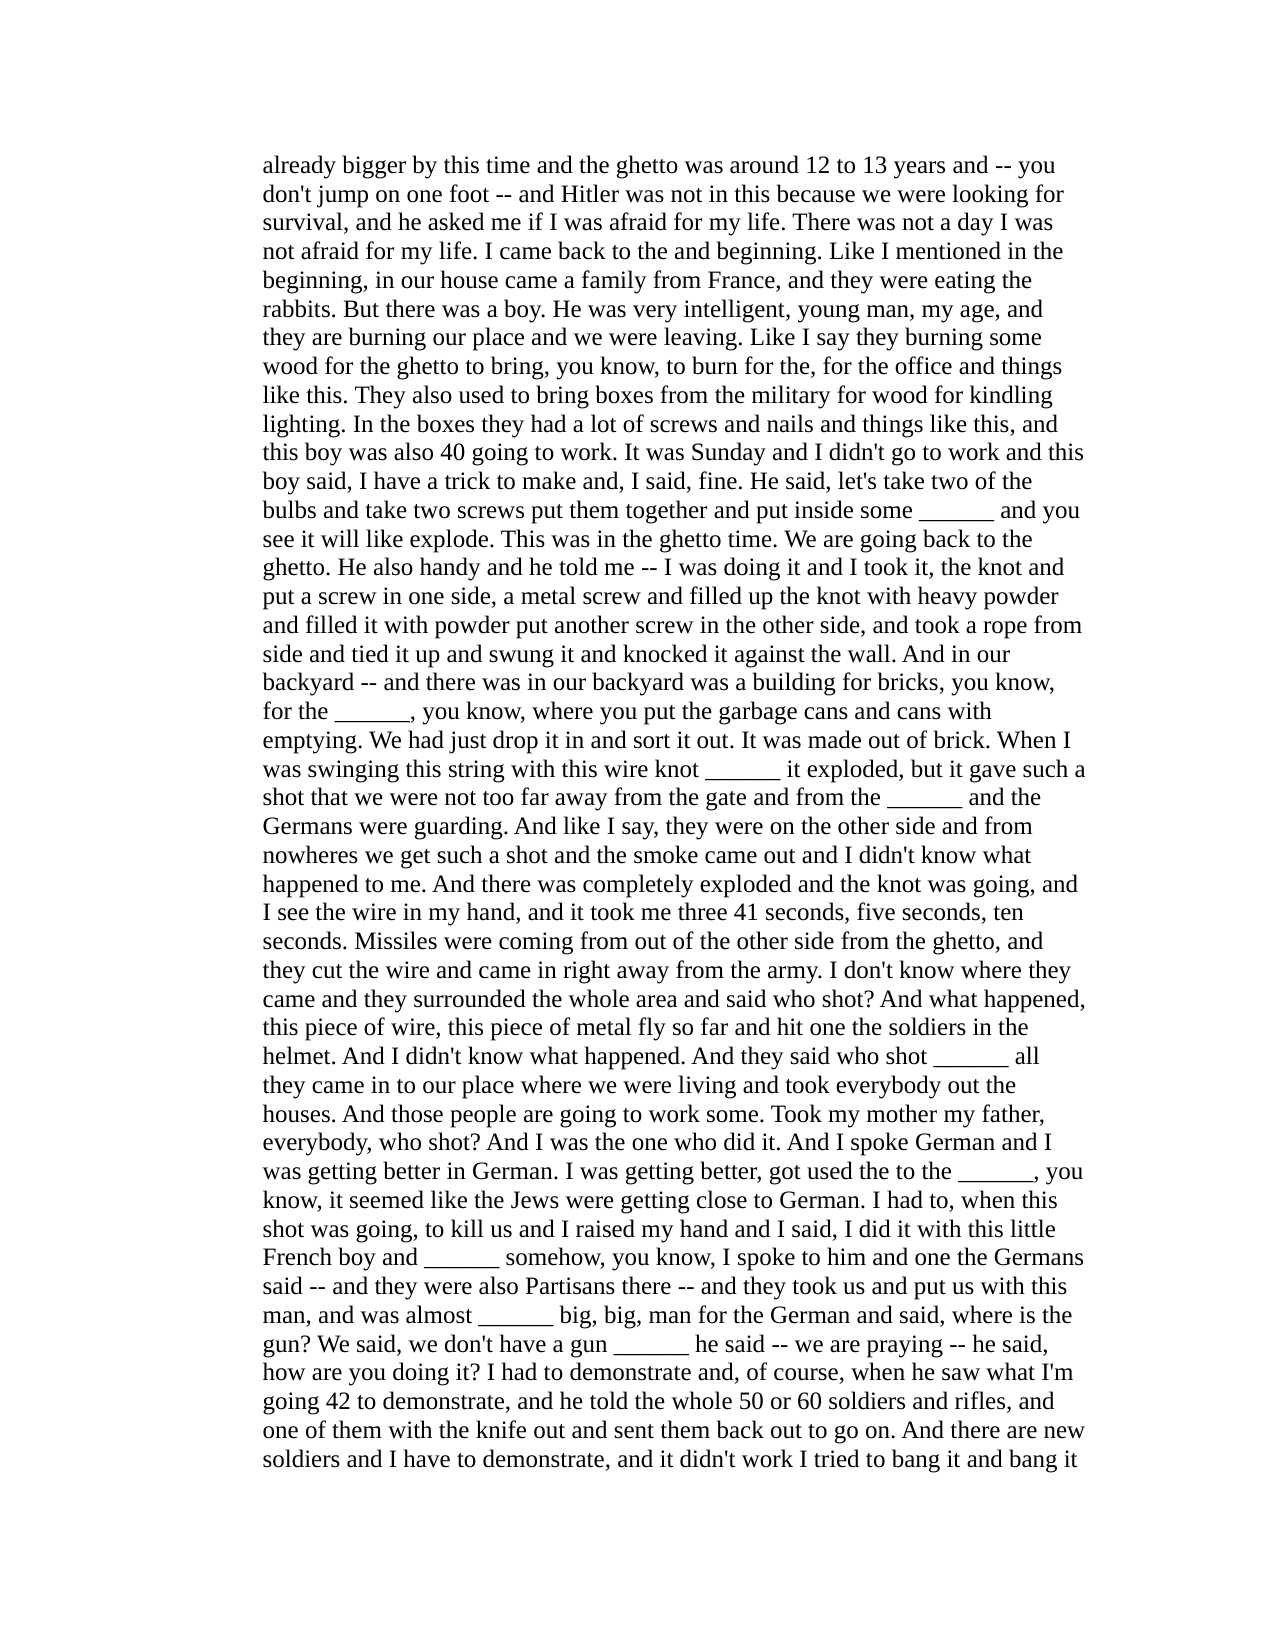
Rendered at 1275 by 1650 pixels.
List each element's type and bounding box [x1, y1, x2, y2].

text [262, 150, 1087, 1472]
